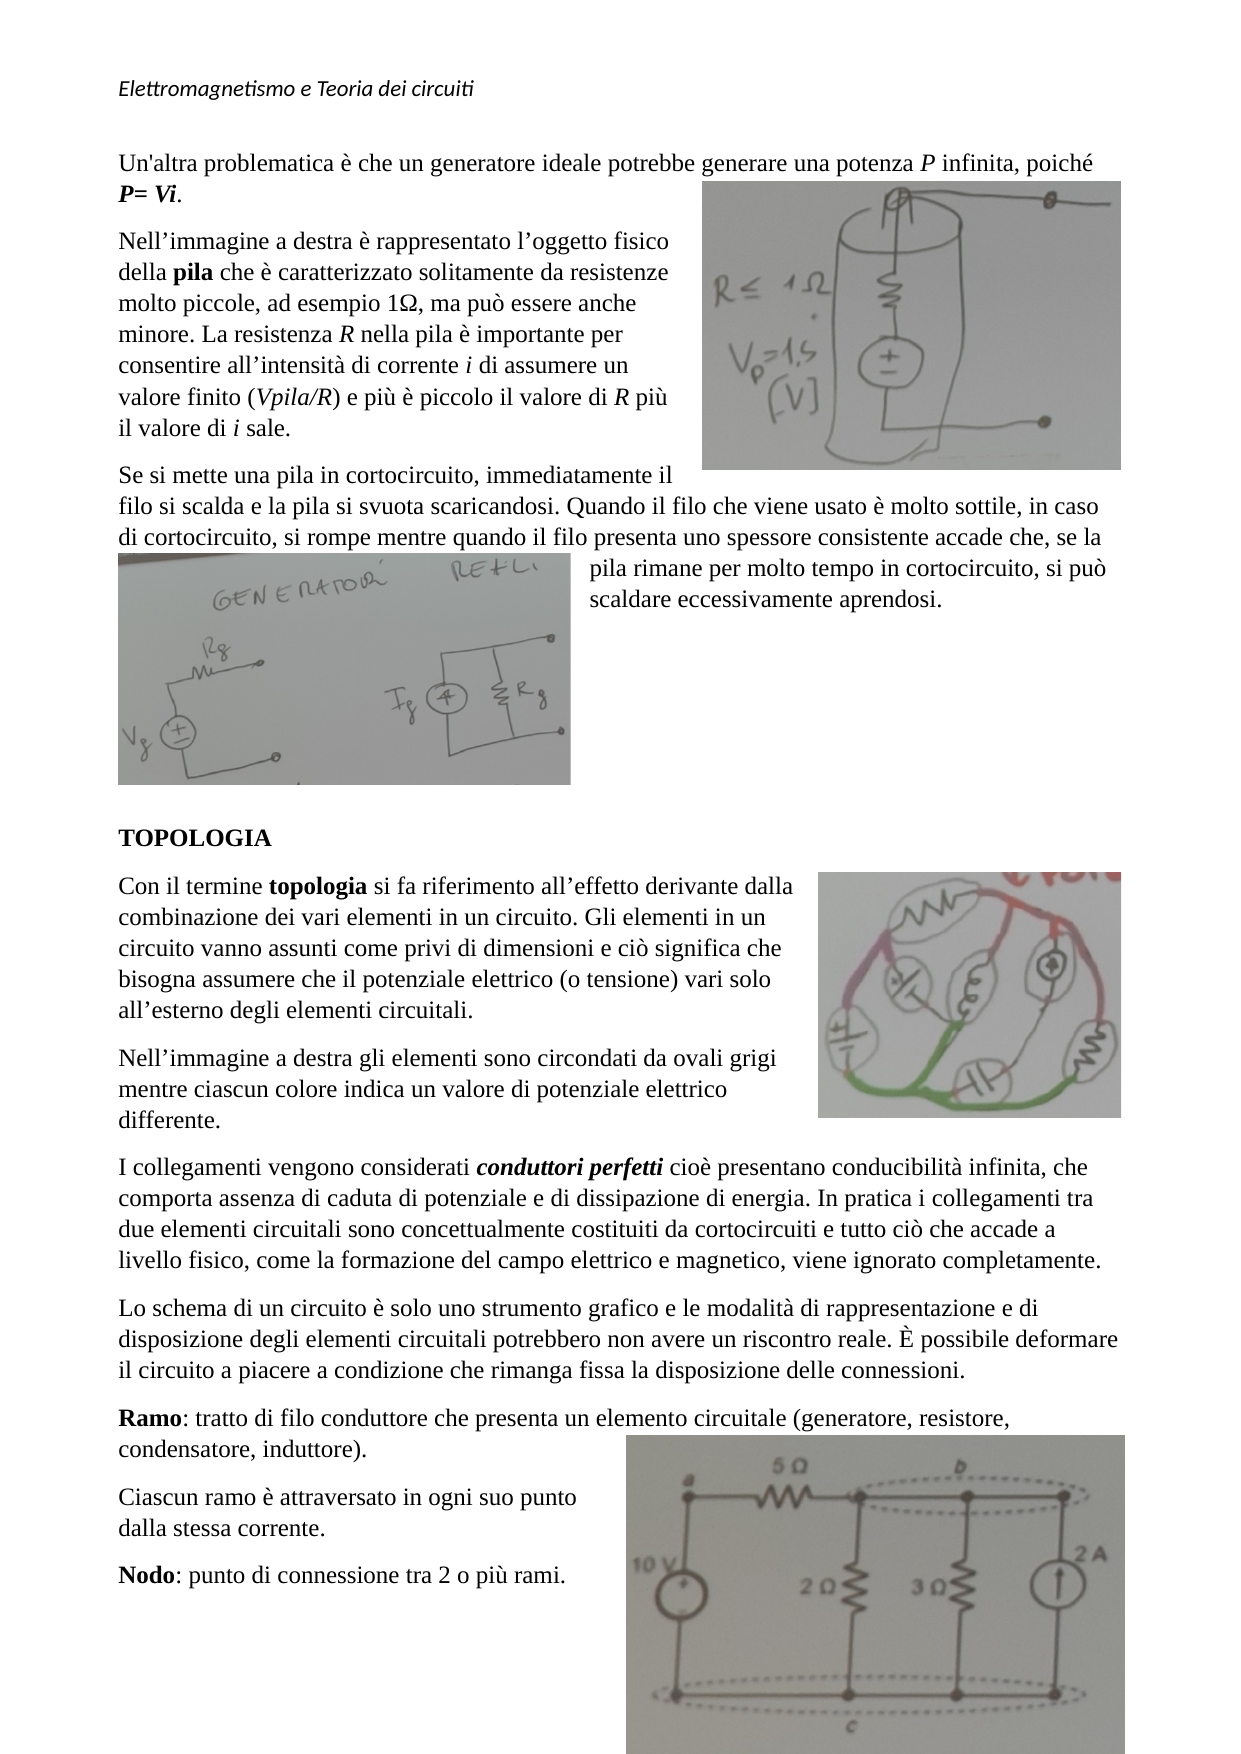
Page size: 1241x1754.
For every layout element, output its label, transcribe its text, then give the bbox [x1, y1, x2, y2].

text Nodo: punto di connessione tra 2 o più rami. [118, 1561, 626, 1589]
picture [702, 181, 1121, 470]
text Lo schema di un circuito è solo uno strumento grafico e le modalità di rappresentazione e di disposizione degli elementi circuitali potrebbero non avere un riscontro reale. È possibile deformare il circuito a piacere a condizione che rimanga fissa la disposizione delle connessioni. [118, 1293, 1122, 1384]
text Con il termine topologia si fa riferimento all’effetto derivante dalla combinazione dei vari elementi in un circuito. Gli elementi in un circuito vanno assunti come privi di dimensioni e ciò significa che bisogna assumere che il potenziale elettrico (o tensione) vari solo all’esterno degli elementi circuitali. [118, 871, 1122, 1024]
text Ciascun ramo è attraversato in ogni suo punto dalla stessa corrente. [118, 1482, 626, 1542]
picture [626, 1435, 1125, 1754]
picture [818, 872, 1122, 1118]
text I collegamenti vengono considerati conduttori perfetti cioè presentano conducibilità infinita, che comporta assenza di caduta di potenziale e di dissipazione di energia. In pratica i collegamenti tra due elementi circuitali sono concettualmente costituiti da cortocircuiti e tutto ciò che accade a livello fisico, come la formazione del campo elettrico e magnetico, viene ignorato completamente. [118, 1152, 1122, 1274]
text Ramo: tratto di filo conduttore che presenta un elemento circuitale (generatore, resistore, condensatore, induttore). [118, 1403, 1122, 1463]
text Se si mette una pila in cortocircuito, immediatamente il filo si scalda e la pila si svuota scaricandosi. Quando il filo che viene usato è molto sottile, in caso di cortocircuito, si rompe mentre quando il filo presenta uno spessore consistente accade che, se la pila rimane per molto tempo in cortocircuito, si può scaldare eccessivamente aprendosi. [118, 460, 1122, 613]
text TOPOLOGIA [118, 823, 1122, 852]
text Un'altra problematica è che un generatore ideale potrebbe generare una potenza P infinita, poiché P= Vi. [118, 148, 1122, 207]
picture [118, 553, 571, 785]
text Nell’immagine a destra è rappresentato l’oggetto fisico della pila che è caratterizzato solitamente da resistenze molto piccole, ad esempio 1Ω, ma può essere anche minore. La resistenza R nella pila è importante per consentire all’intensità di corrente i di assumere un valore finito (Vpila/R) e più è piccolo il valore di R più il valore di i sale. [118, 226, 702, 441]
text Nell’immagine a destra gli elementi sono circondati da ovali grigi mentre ciascun colore indica un valore di potenziale elettrico differente. [118, 1043, 1122, 1133]
